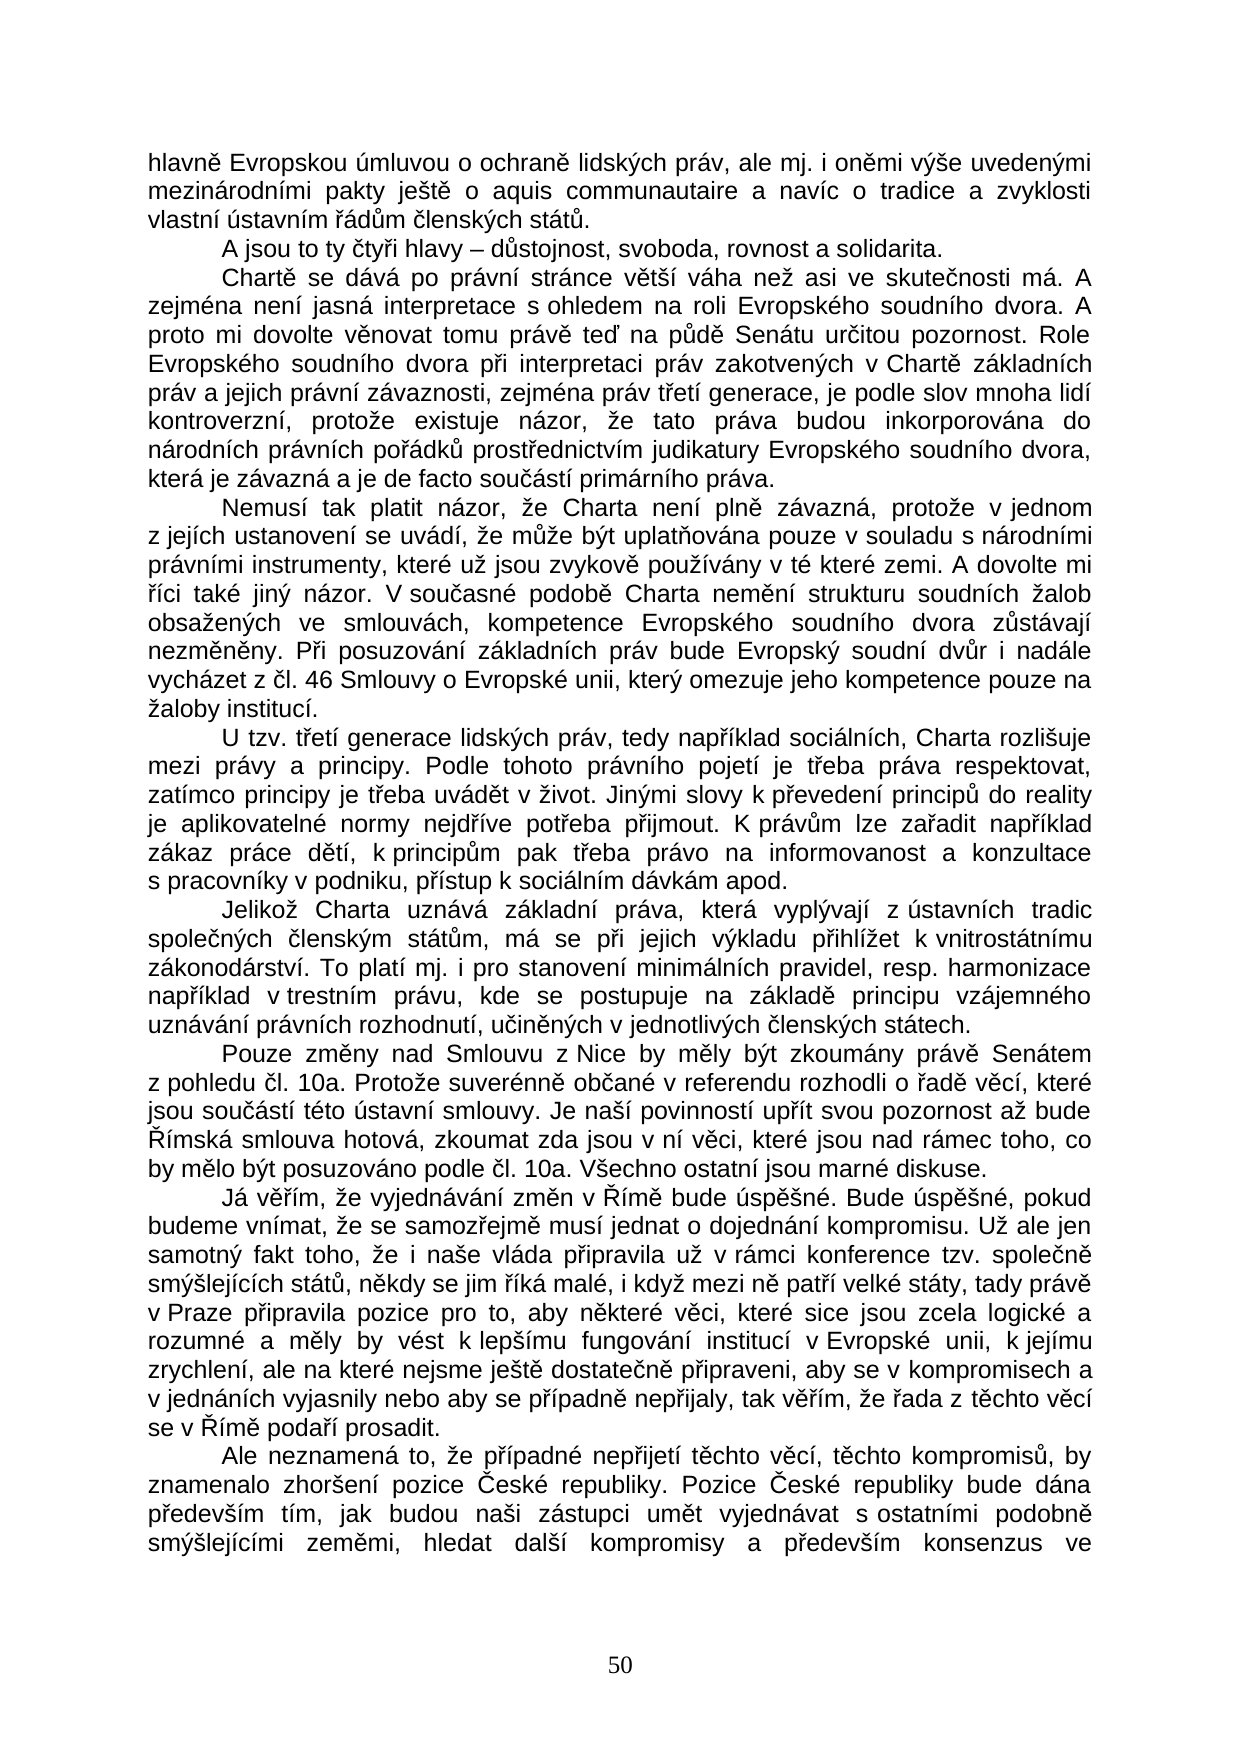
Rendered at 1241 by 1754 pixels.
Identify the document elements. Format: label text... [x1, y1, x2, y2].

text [148, 1441, 1093, 1556]
text Pouze změny nad Smlouvu z Nice by měly být zkoumány právě Senátem z pohledu čl. 10a. Protože suverénně občané v referendu rozhodli o řadě věcí, které jsou součástí této ústavní smlouvy. Je naší povinností upřít svou pozornost až bude Římská smlouva hotová, zkoumat zda jsou v ní věci, které jsou nad rámec toho, co by mělo být posuzováno podle čl. 10a. Všechno ostatní jsou marné diskuse. [148, 1039, 1093, 1183]
text U tzv. třetí generace lidských práv, tedy například sociálních, Charta rozlišuje mezi právy a principy. Podle tohoto právního pojetí je třeba práva respektovat, zatímco principy je třeba uvádět v život. Jinými slovy k převedení principů do reality je aplikovatelné normy nejdříve potřeba přijmout. K právům lze zařadit například zákaz práce dětí, k principům pak třeba právo na informovanost a konzultace s pracovníky v podniku, přístup k sociálním dávkám apod. [148, 723, 1093, 895]
text Jelikož Charta uznává základní práva, která vyplývají z ústavních tradic společných členským státům, má se při jejich výkladu přihlížet k vnitrostátnímu zákonodárství. To platí mj. i pro stanovení minimálních pravidel, resp. harmonizace například v trestním právu, kde se postupuje na základě principu vzájemného uznávání právních rozhodnutí, učiněných v jednotlivých členských státech. [148, 895, 1093, 1039]
text Já věřím, že vyjednávání změn v Římě bude úspěšné. Bude úspěšné, pokud budeme vnímat, že se samozřejmě musí jednat o dojednání kompromisu. Už ale jen samotný fakt toho, že i naše vláda připravila už v rámci konference tzv. společně smýšlejících států, někdy se jim říká malé, i když mezi ně patří velké státy, tady právě v Praze připravila pozice pro to, aby některé věci, které sice jsou zcela logické a rozumné a měly by vést k lepšímu fungování institucí v Evropské unii, k jejímu zrychlení, ale na které nejsme ještě dostatečně připraveni, aby se v kompromisech a v jednáních vyjasnily nebo aby se případně nepřijaly, tak věřím, že řada z těchto věcí se v Římě podaří prosadit. [148, 1183, 1093, 1441]
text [148, 148, 1093, 234]
text A jsou to ty čtyři hlavy – důstojnost, svoboda, rovnost a solidarita. [148, 234, 1093, 263]
text Nemusí tak platit názor, že Charta není plně závazná, protože v jednom z jejích ustanovení se uvádí, že může být uplatňována pouze v souladu s národními právními instrumenty, které už jsou zvykově používány v té které zemi. A dovolte mi říci také jiný názor. V současné podobě Charta nemění strukturu soudních žalob obsažených ve smlouvách, kompetence Evropského soudního dvora zůstávají nezměněny. Při posuzování základních práv bude Evropský soudní dvůr i nadále vycházet z čl. 46 Smlouvy o Evropské unii, který omezuje jeho kompetence pouze na žaloby institucí. [148, 493, 1093, 723]
text Chartě se dává po právní stránce větší váha než asi ve skutečnosti má. A zejména není jasná interpretace s ohledem na roli Evropského soudního dvora. A proto mi dovolte věnovat tomu právě teď na půdě Senátu určitou pozornost. Role Evropského soudního dvora při interpretaci práv zakotvených v Chartě základních práv a jejich právní závaznosti, zejména práv třetí generace, je podle slov mnoha lidí kontroverzní, protože existuje názor, že tato práva budou inkorporována do národních právních pořádků prostřednictvím judikatury Evropského soudního dvora, která je závazná a je de facto součástí primárního práva. [148, 263, 1093, 493]
